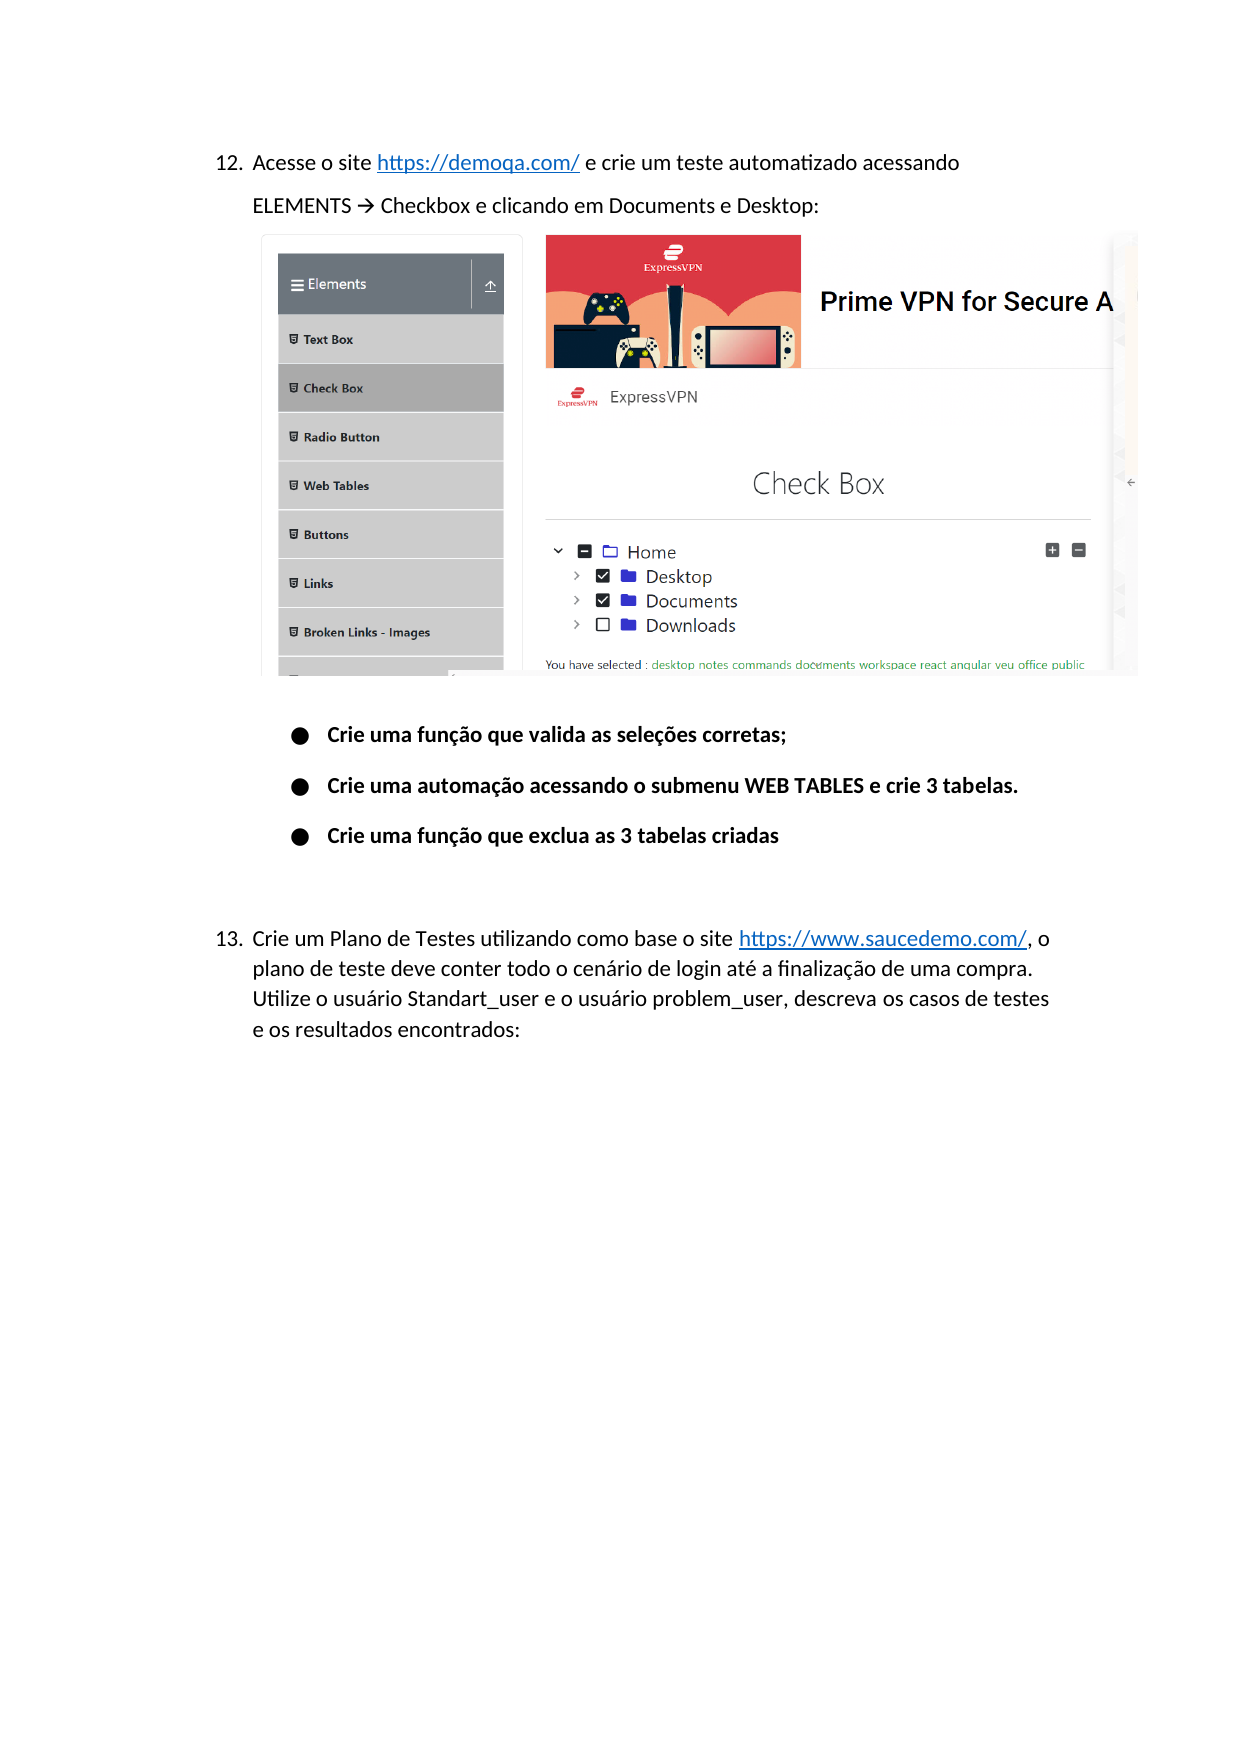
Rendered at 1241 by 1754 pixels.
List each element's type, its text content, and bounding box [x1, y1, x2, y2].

list Crie um Plano de Testes utilizando como base o site https://www.saucedemo.com/, o plano de teste deve conter todo o cenário de login até a finalização de uma compra. Utilize o usuário Standart_user e o usuário problem_user, descreva os casos de testes e os resultados encontrados: [215, 924, 1063, 1043]
list Acesse o site https://demoqa.com/ e crie um teste automatizado acessando ELEMENTS 🡪 Checkbox e clicando em Documents e Desktop: [215, 148, 1063, 226]
list Crie uma função que exclua as 3 tabelas criadas [290, 810, 1063, 857]
picture [252, 230, 1138, 676]
list Crie uma automação acessando o submenu WEB TABLES e crie 3 tabelas. [290, 759, 1063, 806]
list Crie uma função que valida as seleções corretas; [290, 708, 1063, 755]
